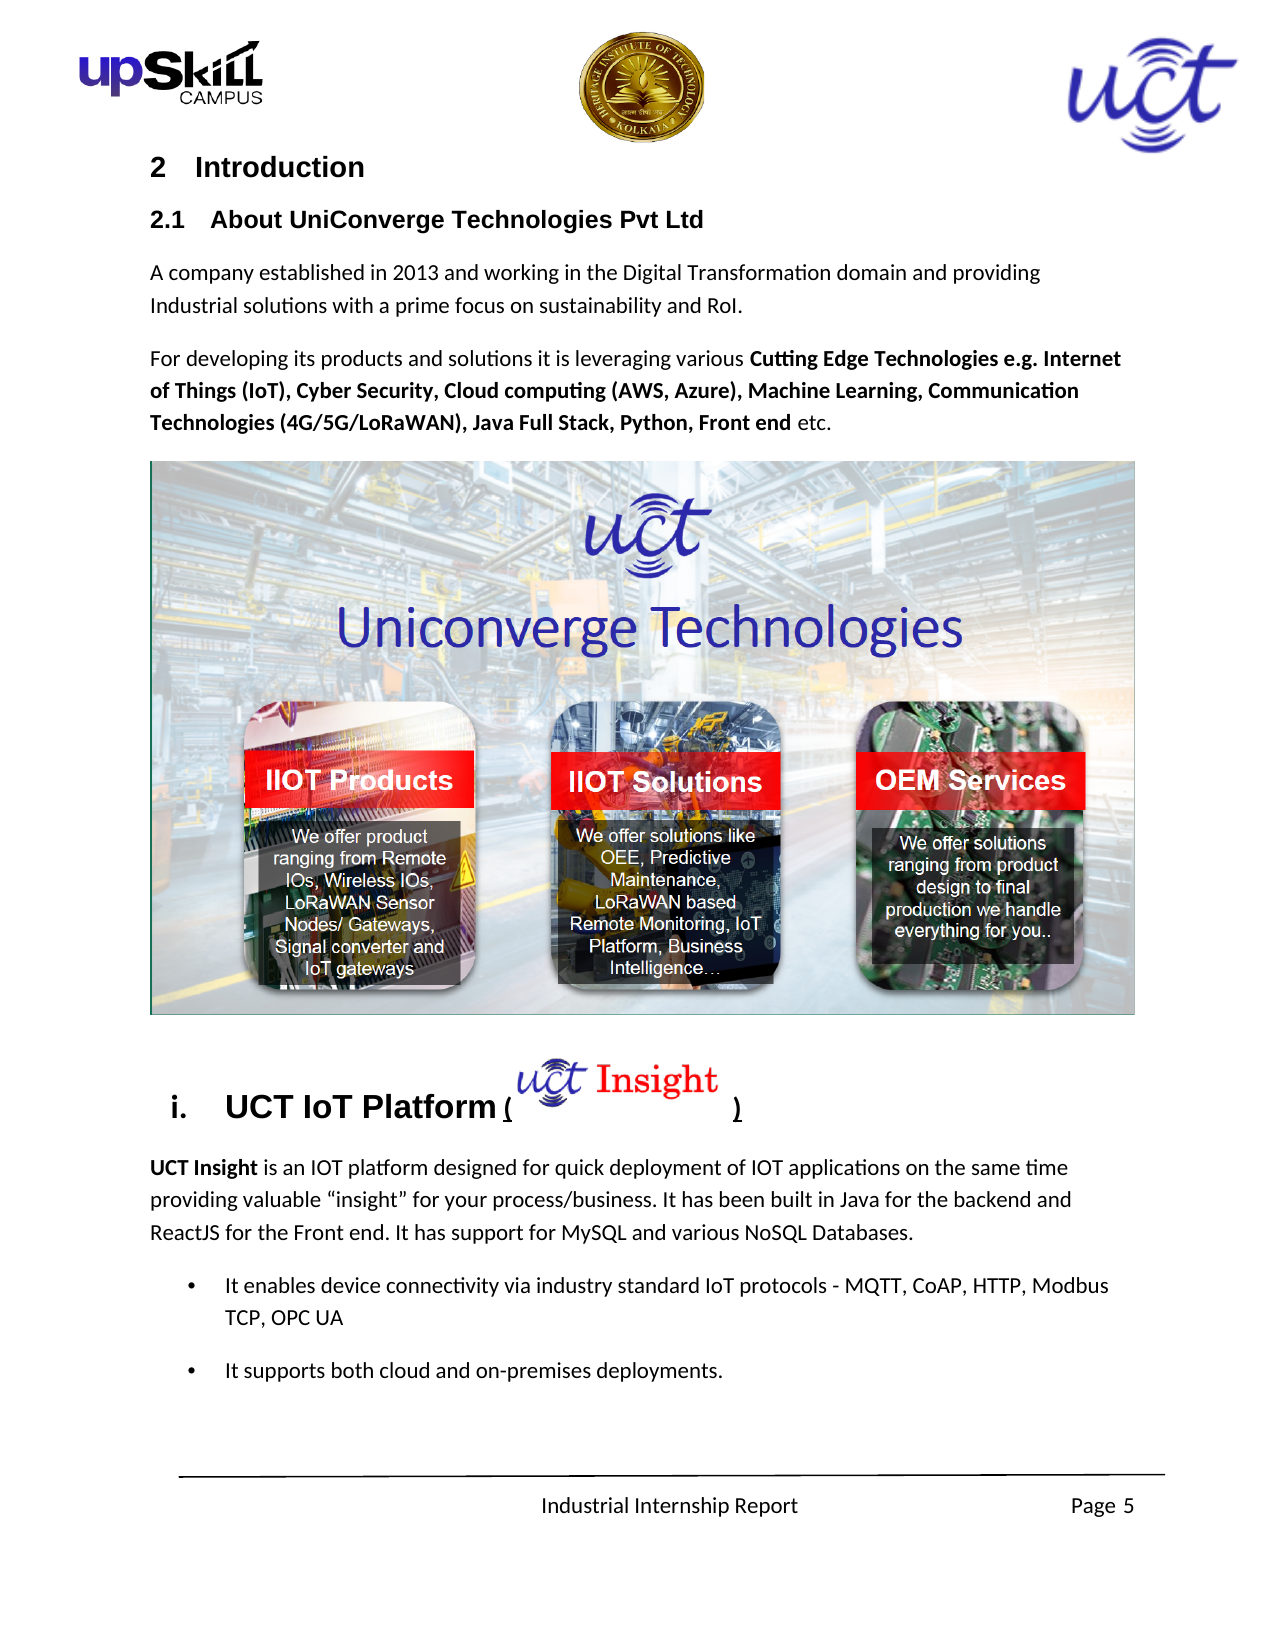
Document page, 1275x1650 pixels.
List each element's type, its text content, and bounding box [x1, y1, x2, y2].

list It enables device connectivity via industry standard IoT protocols - MQTT, CoAP, HTTP, Modbus TCP, OPC UA [187, 1271, 1134, 1331]
subtitle Introduction [150, 150, 1134, 183]
text UCT Insight is an IOT platform designed for quick deployment of IOT applications on the same time providing valuable “insight” for your process/business. It has been built in Java for the backend and ReactJS for the Front end. It has support for MySQL and various NoSQL Databases. [150, 1153, 1134, 1246]
text For developing its products and solutions it is leveraging various Cutting Edge Technologies e.g. Internet of Things (IoT), Cyber Security, Cloud computing (AWS, Azure), Machine Learning, Communication Technologies (4G/5G/LoRaWAN), Java Full Stack, Python, Front end etc. [150, 344, 1134, 436]
list It supports both cloud and on-premises deployments. [187, 1356, 1134, 1384]
picture [575, 29, 704, 142]
text A company established in 2013 and working in the Digital Transformation domain and providing Industrial solutions with a prime focus on sustainability and RoI. [150, 258, 1134, 319]
picture [1065, 29, 1244, 155]
picture [150, 461, 1135, 1015]
picture [512, 1039, 733, 1119]
picture [69, 31, 267, 106]
list UCT IoT Platform () [187, 1039, 1134, 1127]
subtitle About UniConverge Technologies Pvt Ltd [150, 208, 1134, 233]
